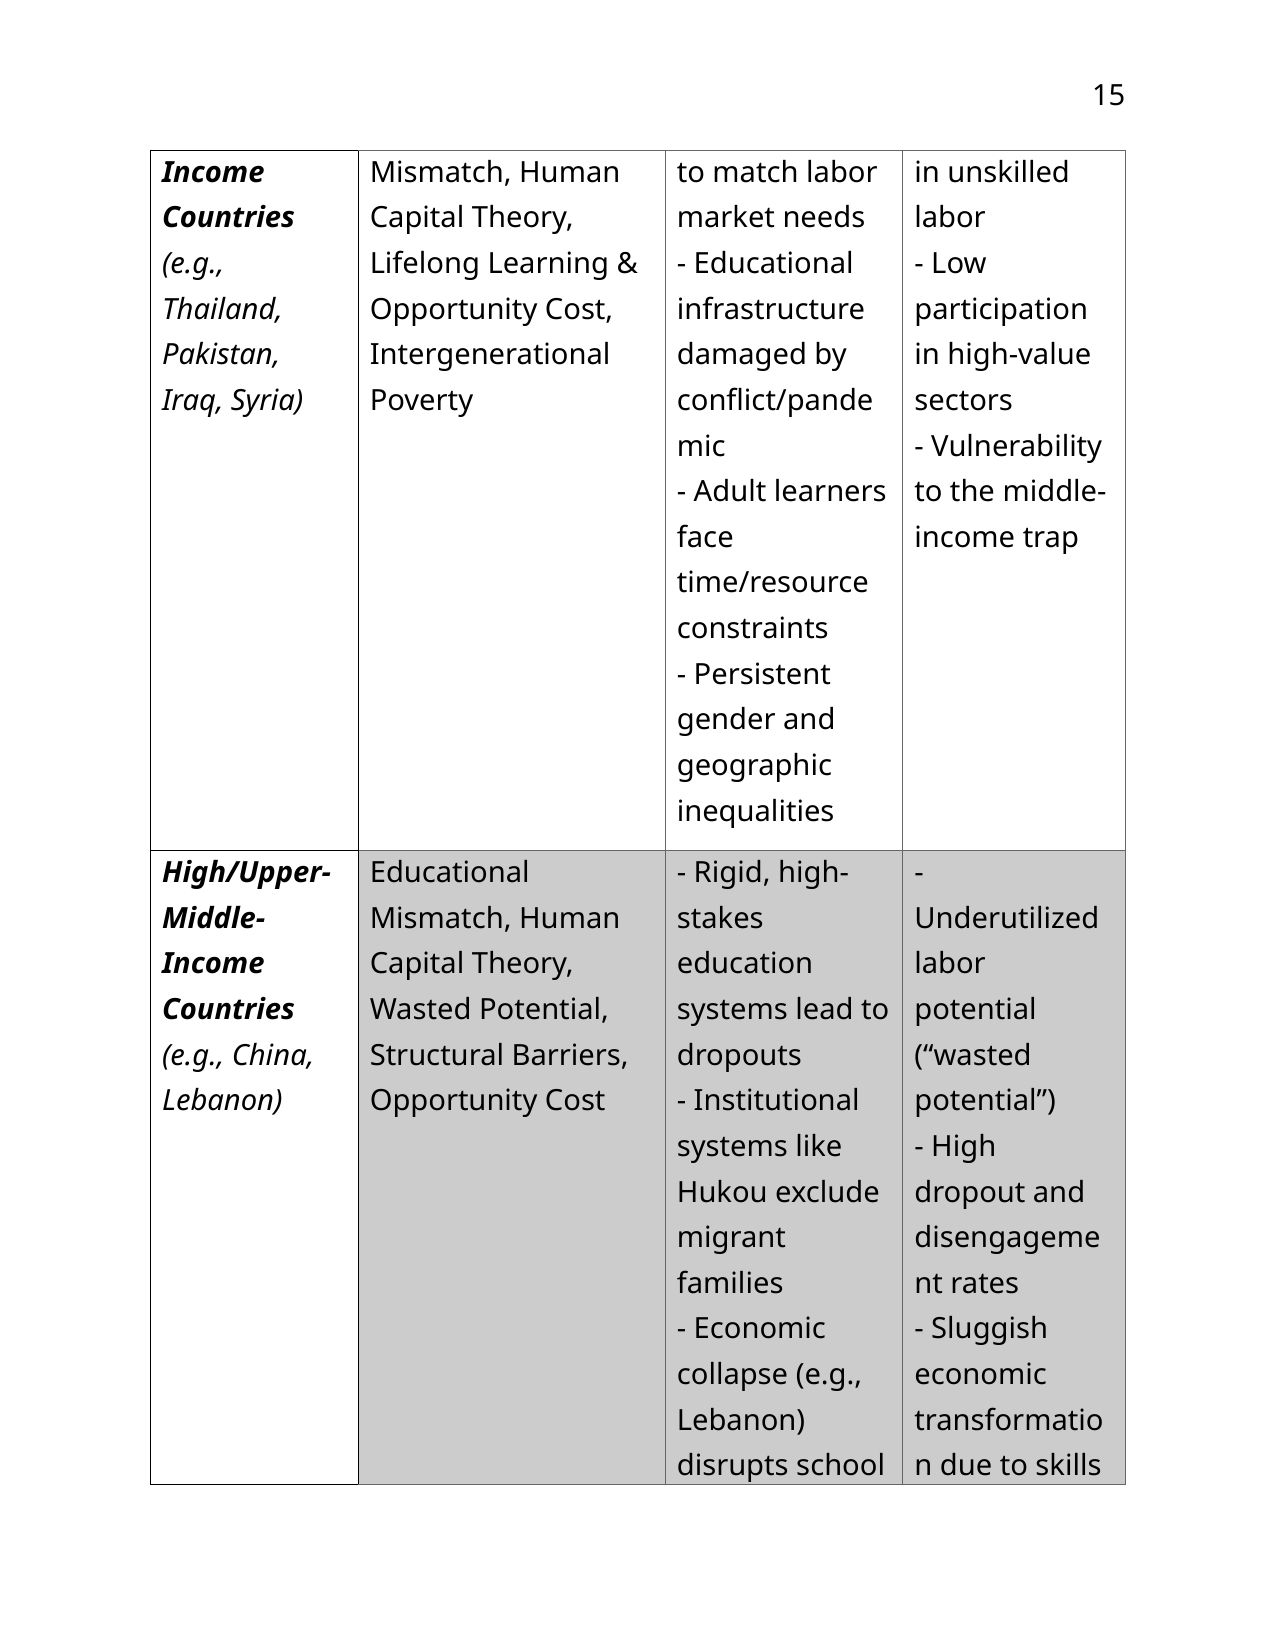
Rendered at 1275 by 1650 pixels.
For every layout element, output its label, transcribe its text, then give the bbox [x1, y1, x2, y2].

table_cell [151, 151, 358, 348]
table_cell Educational Mismatch, Human Capital Theory, Lifelong Learning & Opportunity Cost, Intergenerational Poverty [359, 350, 665, 1094]
table_cell - Curricula fail to match labor market needs - Educational infrastructure damaged by conflict/pandemic - Adult learners face time/resource constraints - Persistent gender and geographic inequalities [666, 350, 902, 1094]
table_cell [903, 151, 1125, 348]
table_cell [666, 151, 902, 348]
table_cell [666, 1096, 902, 1455]
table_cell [359, 151, 665, 348]
table_cell - Entrapment in unskilled labor - Low participation in high-value sectors - Vulnerability to the middle-income trap [903, 350, 1125, 1094]
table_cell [903, 1096, 1125, 1455]
table_cell Middle-Income Countries (e.g., Thailand, Pakistan, Iraq, Syria) [151, 350, 358, 1094]
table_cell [359, 1096, 665, 1455]
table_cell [151, 1096, 358, 1455]
